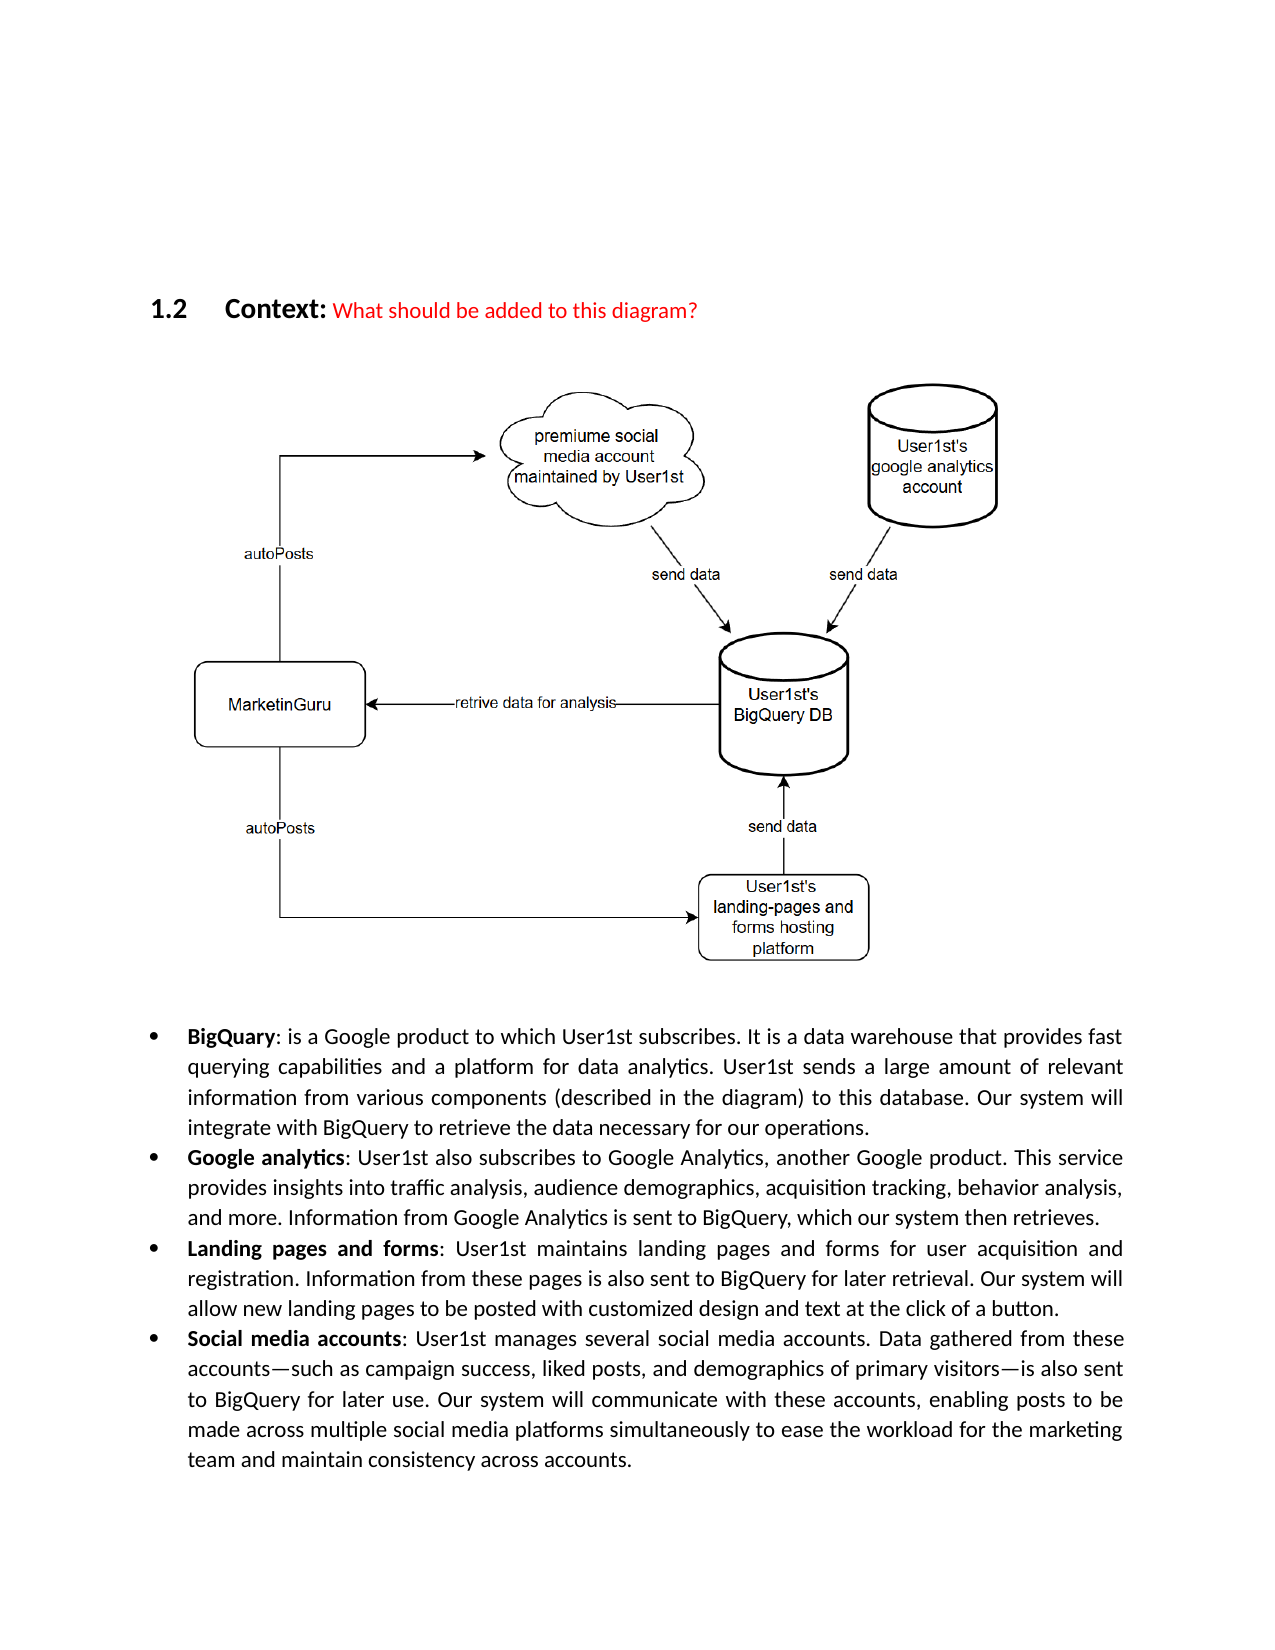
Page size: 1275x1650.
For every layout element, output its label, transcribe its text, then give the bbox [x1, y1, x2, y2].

text 1.2 Context: What should be added to this diagram? [150, 291, 1125, 326]
list Google analytics: User1st also subscribes to Google Analytics, another Google product. This service provides insights into traffic analysis, audience demographics, acquisition tracking, behavior analysis, and more. Information from Google Analytics is sent to BigQuery, which our system then retrieves. [150, 1143, 1125, 1232]
picture [150, 345, 1030, 1004]
list Landing pages and forms: User1st maintains landing pages and forms for user acquisition and registration. Information from these pages is also sent to BigQuery for later retrieval. Our system will allow new landing pages to be posted with customized design and text at the click of a button. [150, 1234, 1125, 1322]
list BigQuary: is a Google product to which User1st subscribes. It is a data warehouse that provides fast querying capabilities and a platform for data analytics. User1st sends a large amount of relevant information from various components (described in the diagram) to this database. Our system will integrate with BigQuery to retrieve the data necessary for our operations. [150, 1022, 1125, 1141]
list Social media accounts: User1st manages several social media accounts. Data gathered from these accounts—such as campaign success, liked posts, and demographics of primary visitors—is also sent to BigQuery for later use. Our system will communicate with these accounts, enabling posts to be made across multiple social media platforms simultaneously to ease the workload for the marketing team and maintain consistency across accounts. [150, 1324, 1125, 1473]
